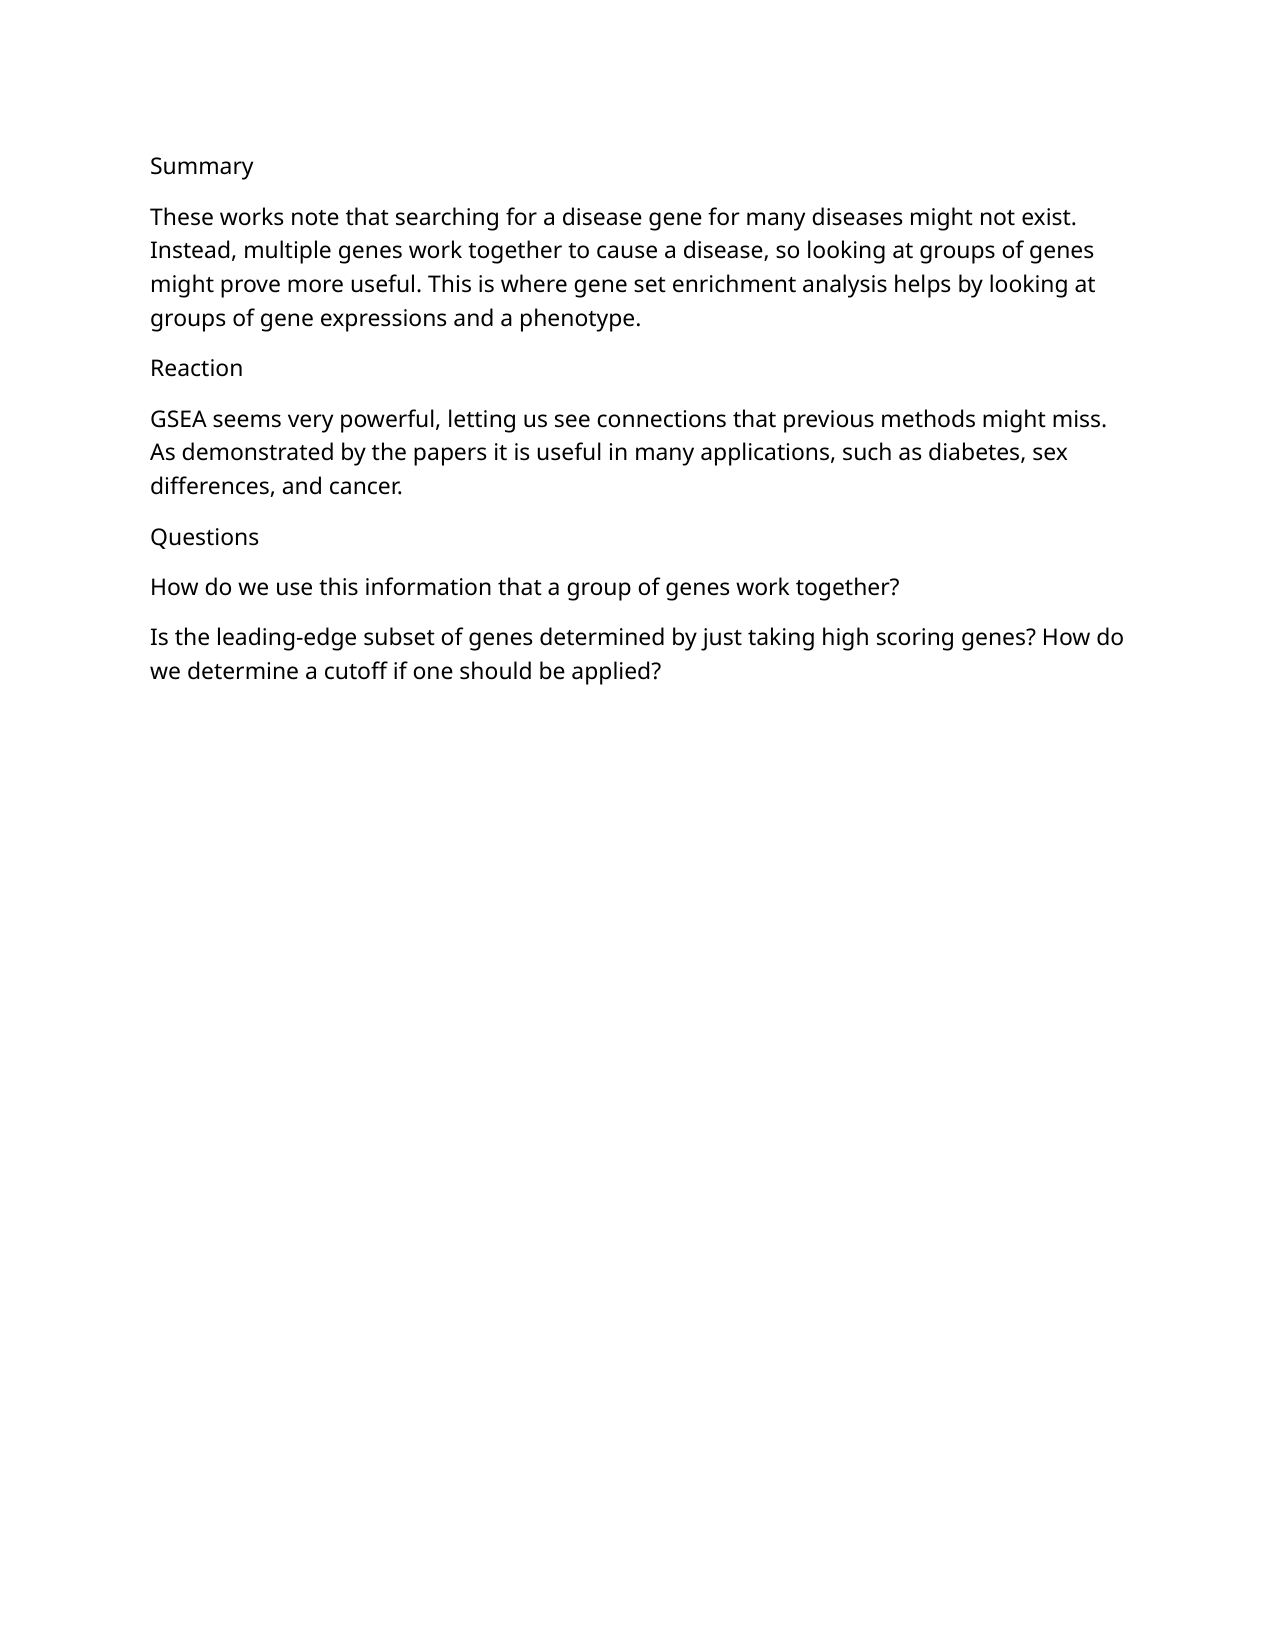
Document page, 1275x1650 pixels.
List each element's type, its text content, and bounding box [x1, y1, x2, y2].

text Reaction [150, 352, 1125, 383]
text GSEA seems very powerful, letting us see connections that previous methods might miss. As demonstrated by the papers it is useful in many applications, such as diabetes, sex differences, and cancer. [150, 402, 1125, 501]
text How do we use this information that a group of genes work together? [150, 571, 1125, 602]
text Is the leading-edge subset of genes determined by just taking high scoring genes? How do we determine a cutoff if one should be applied? [150, 621, 1125, 686]
text Questions [150, 520, 1125, 552]
text Summary [150, 150, 1125, 181]
text These works note that searching for a disease gene for many diseases might not exist. Instead, multiple genes work together to cause a disease, so looking at groups of genes might prove more useful. This is where gene set enrichment analysis helps by looking at groups of gene expressions and a phenotype. [150, 200, 1125, 333]
